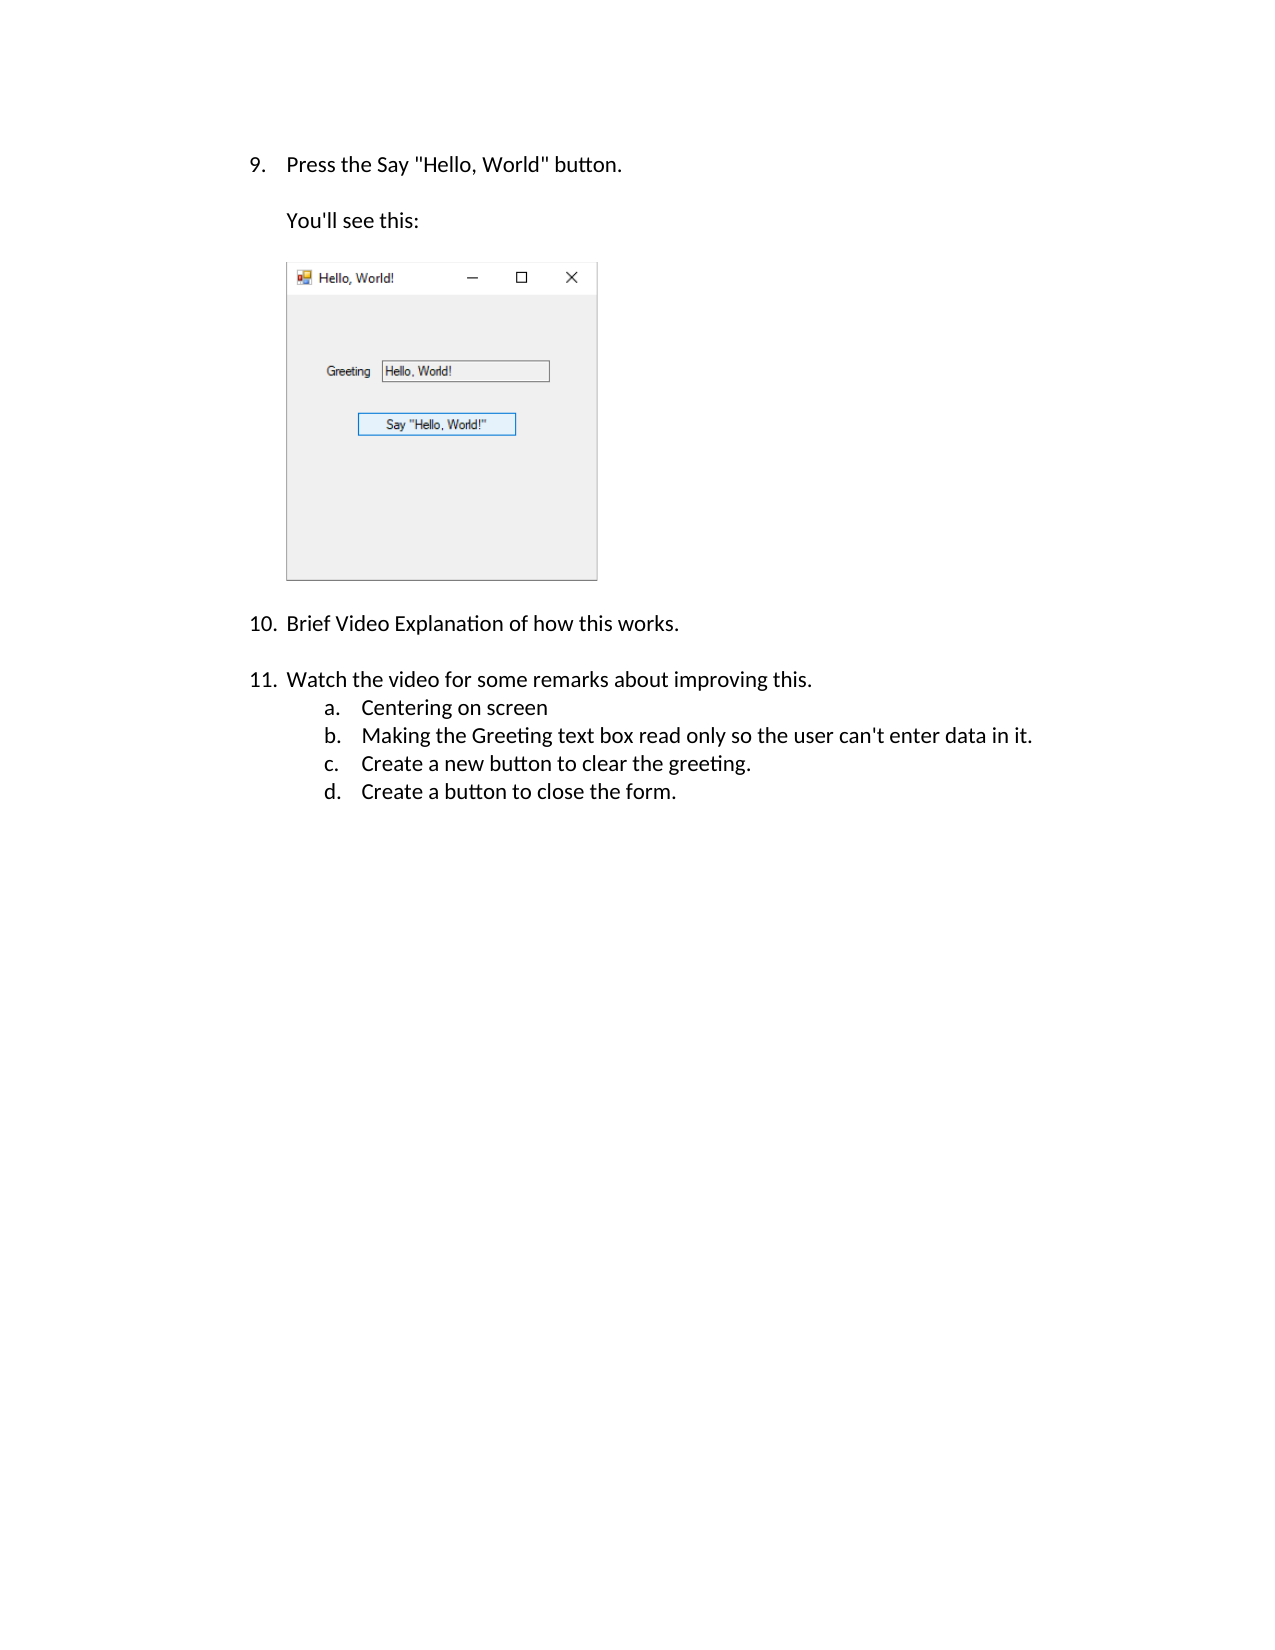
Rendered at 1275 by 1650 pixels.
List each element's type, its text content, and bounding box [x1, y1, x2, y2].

list Brief Video Explanation of how this works. [249, 609, 1125, 665]
list Create a button to close the form. [324, 777, 1125, 805]
list Create a new button to clear the greeting. [324, 749, 1125, 777]
list Making the Greeting text box read only so the user can't enter data in it. [324, 721, 1125, 749]
list Press the Say "Hello, World" button. You'll see this: [249, 150, 1125, 609]
picture [286, 262, 598, 581]
list Watch the video for some remarks about improving this. [249, 665, 1125, 693]
list Centering on screen [324, 693, 1125, 721]
